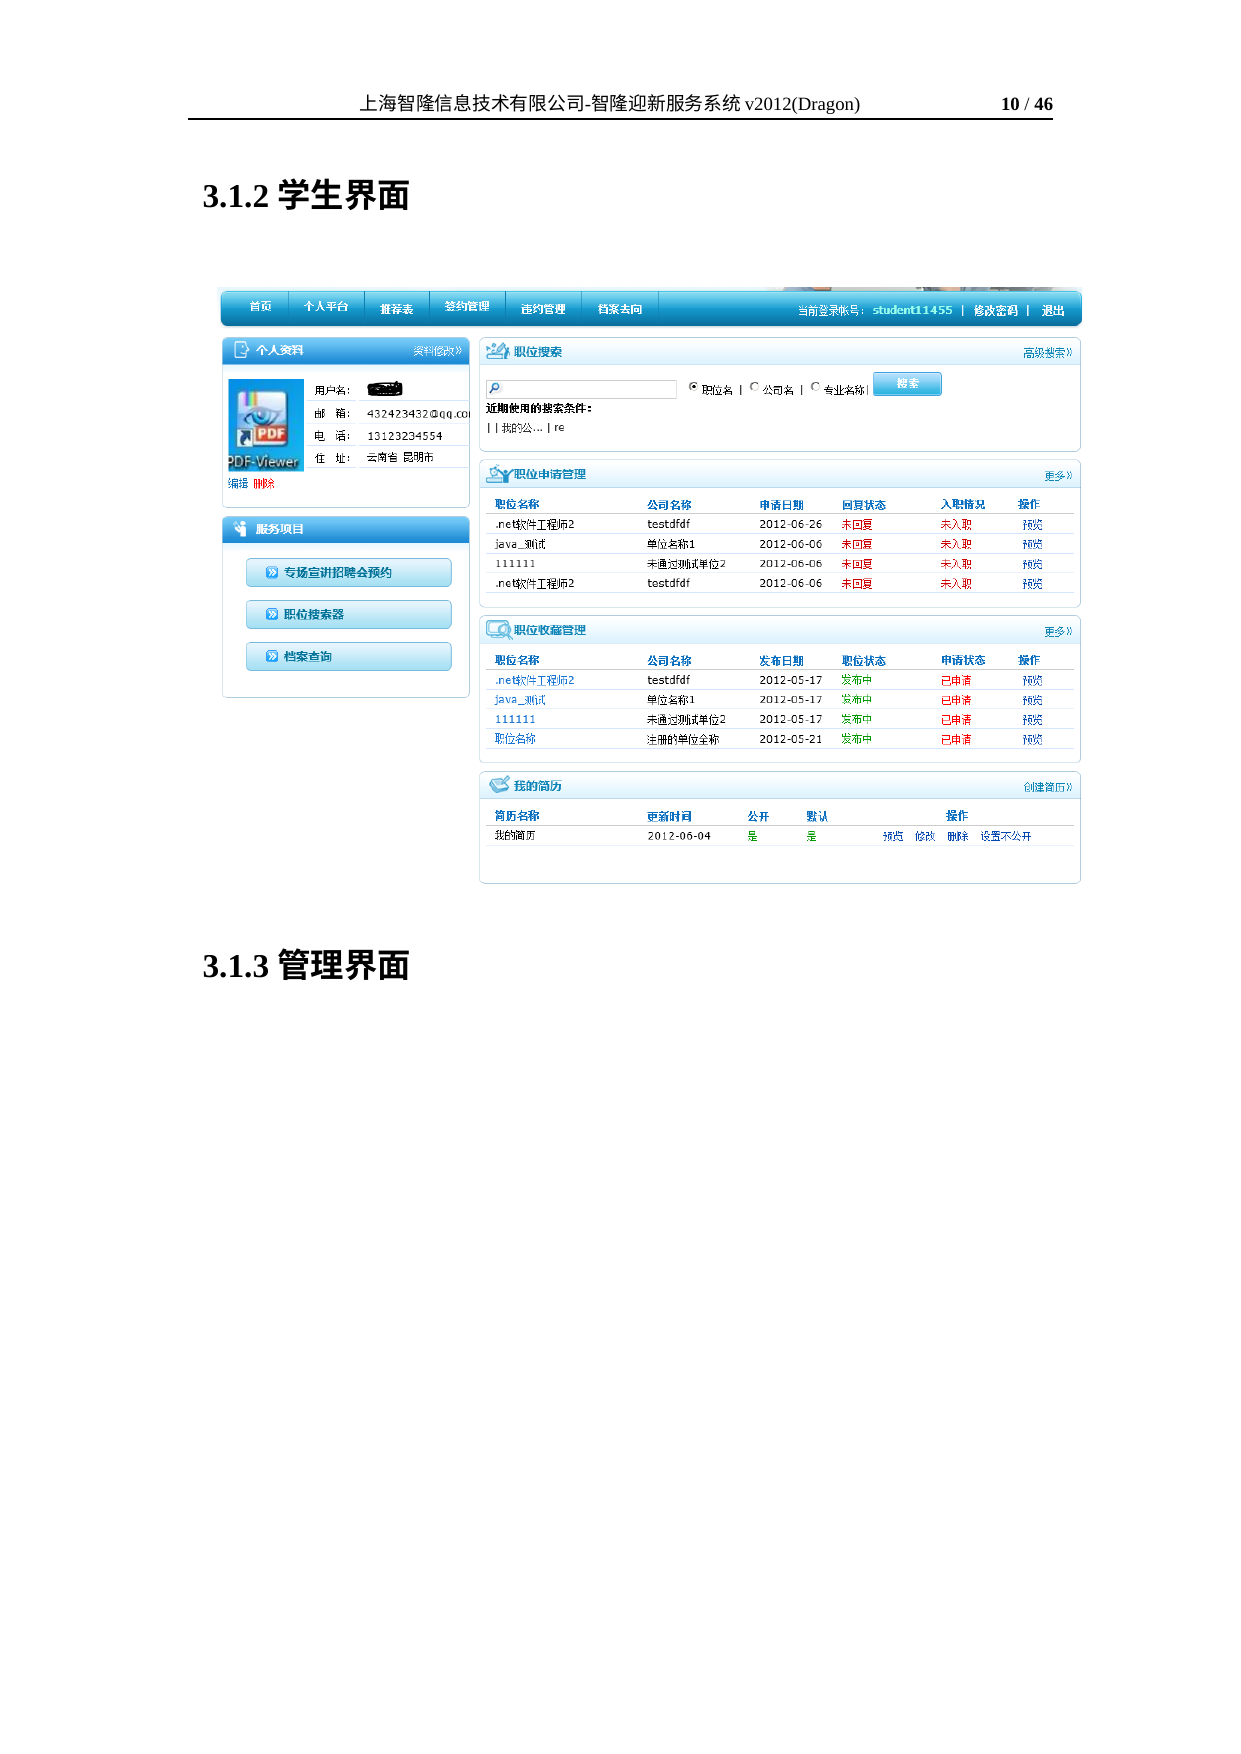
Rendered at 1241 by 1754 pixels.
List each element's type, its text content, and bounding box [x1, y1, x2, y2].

picture [217, 287, 1083, 887]
subtitle 管理界面 [202, 932, 1053, 997]
subtitle 学生界面 [202, 162, 1053, 227]
